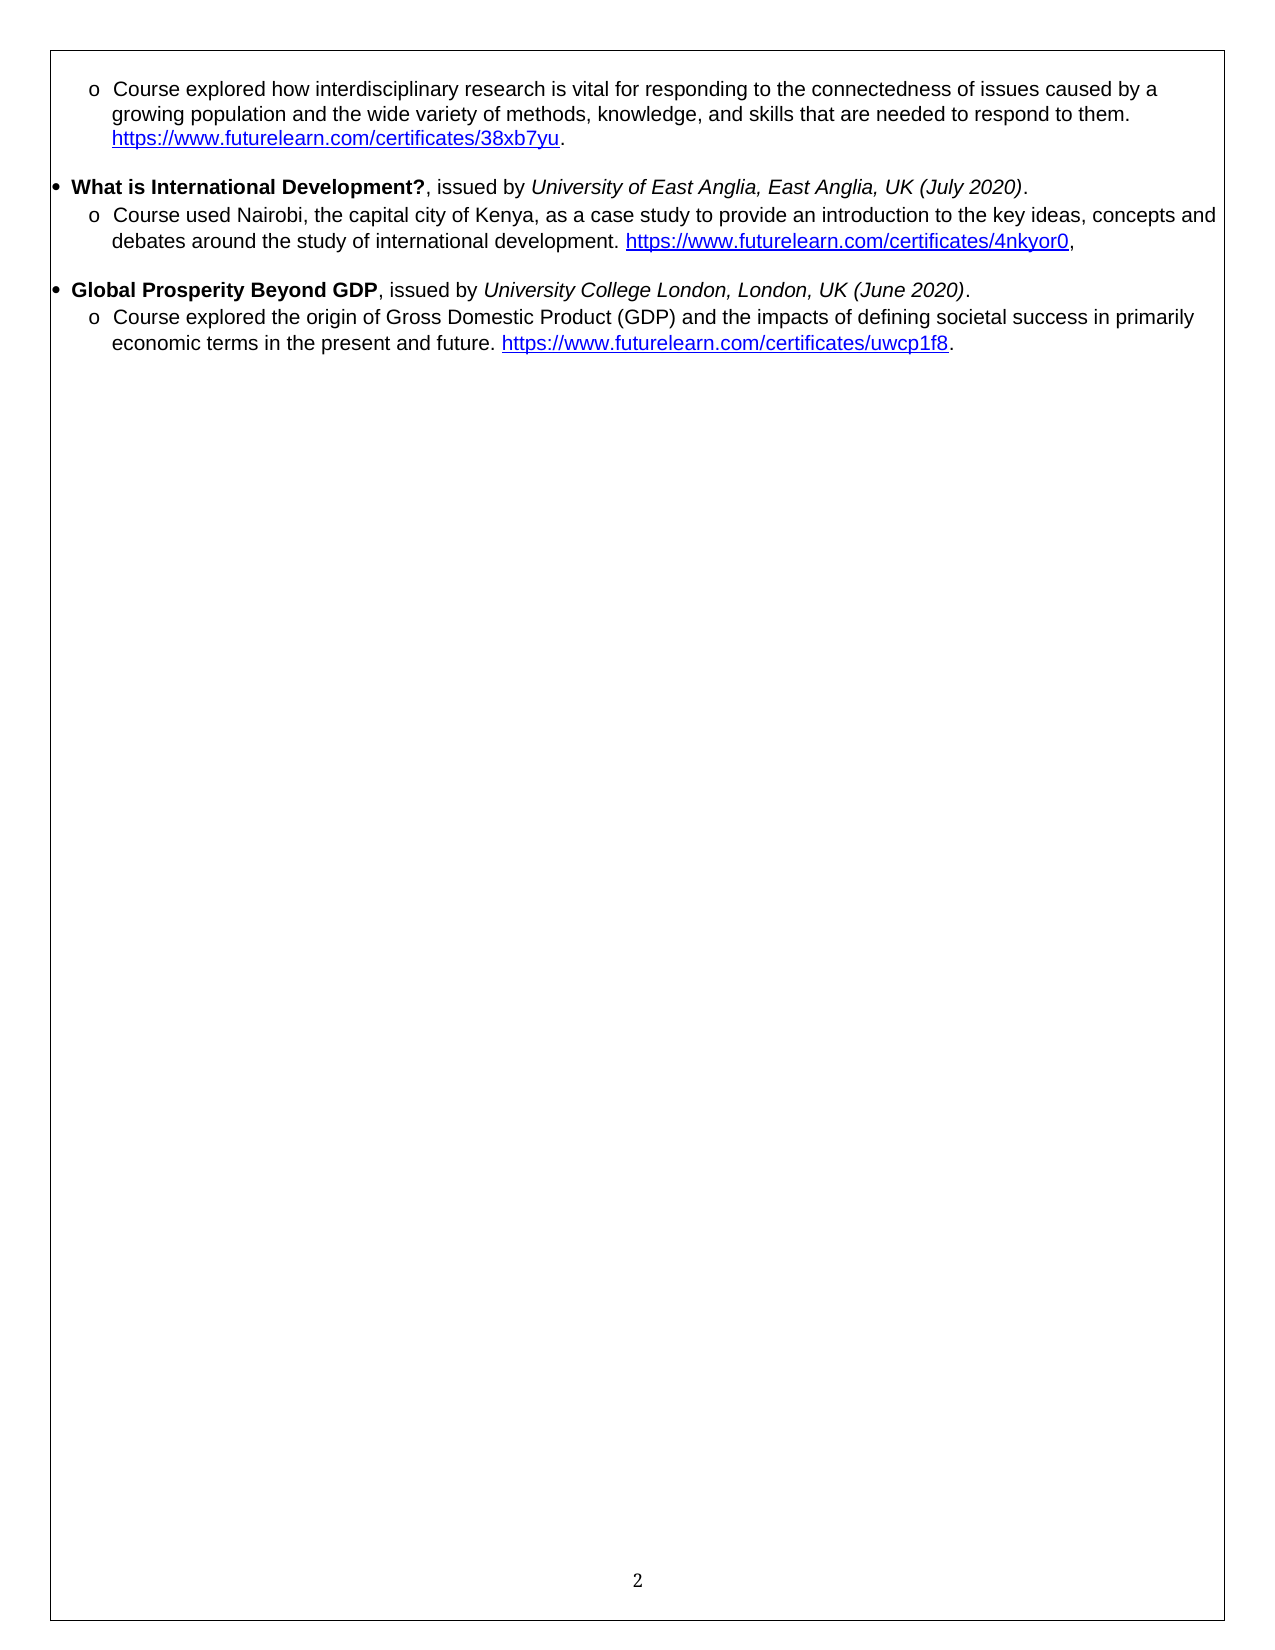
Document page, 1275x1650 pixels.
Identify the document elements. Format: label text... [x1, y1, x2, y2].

list Course explored the origin of Gross Domestic Product (GDP) and the impacts of defining societal success in primarily economic terms in the present and future. https://www.futurelearn.com/certificates/uwcp1f8. [88, 305, 1222, 355]
list What is International Development?, issued by University of East Anglia, East Anglia, UK (July 2020). [52, 175, 1222, 199]
list Course used Nairobi, the capital city of Kenya, as a case study to provide an introduction to the key ideas, concepts and debates around the study of international development. https://www.futurelearn.com/certificates/4nkyor0, [88, 203, 1222, 252]
list Course explored how interdisciplinary research is vital for responding to the connectedness of issues caused by a growing population and the wide variety of methods, knowledge, and skills that are needed to respond to them. https://www.futurelearn.com/certificates/38xb7yu. [88, 76, 1222, 150]
list Global Prosperity Beyond GDP, issued by University College London, London, UK (June 2020). [52, 277, 1222, 302]
